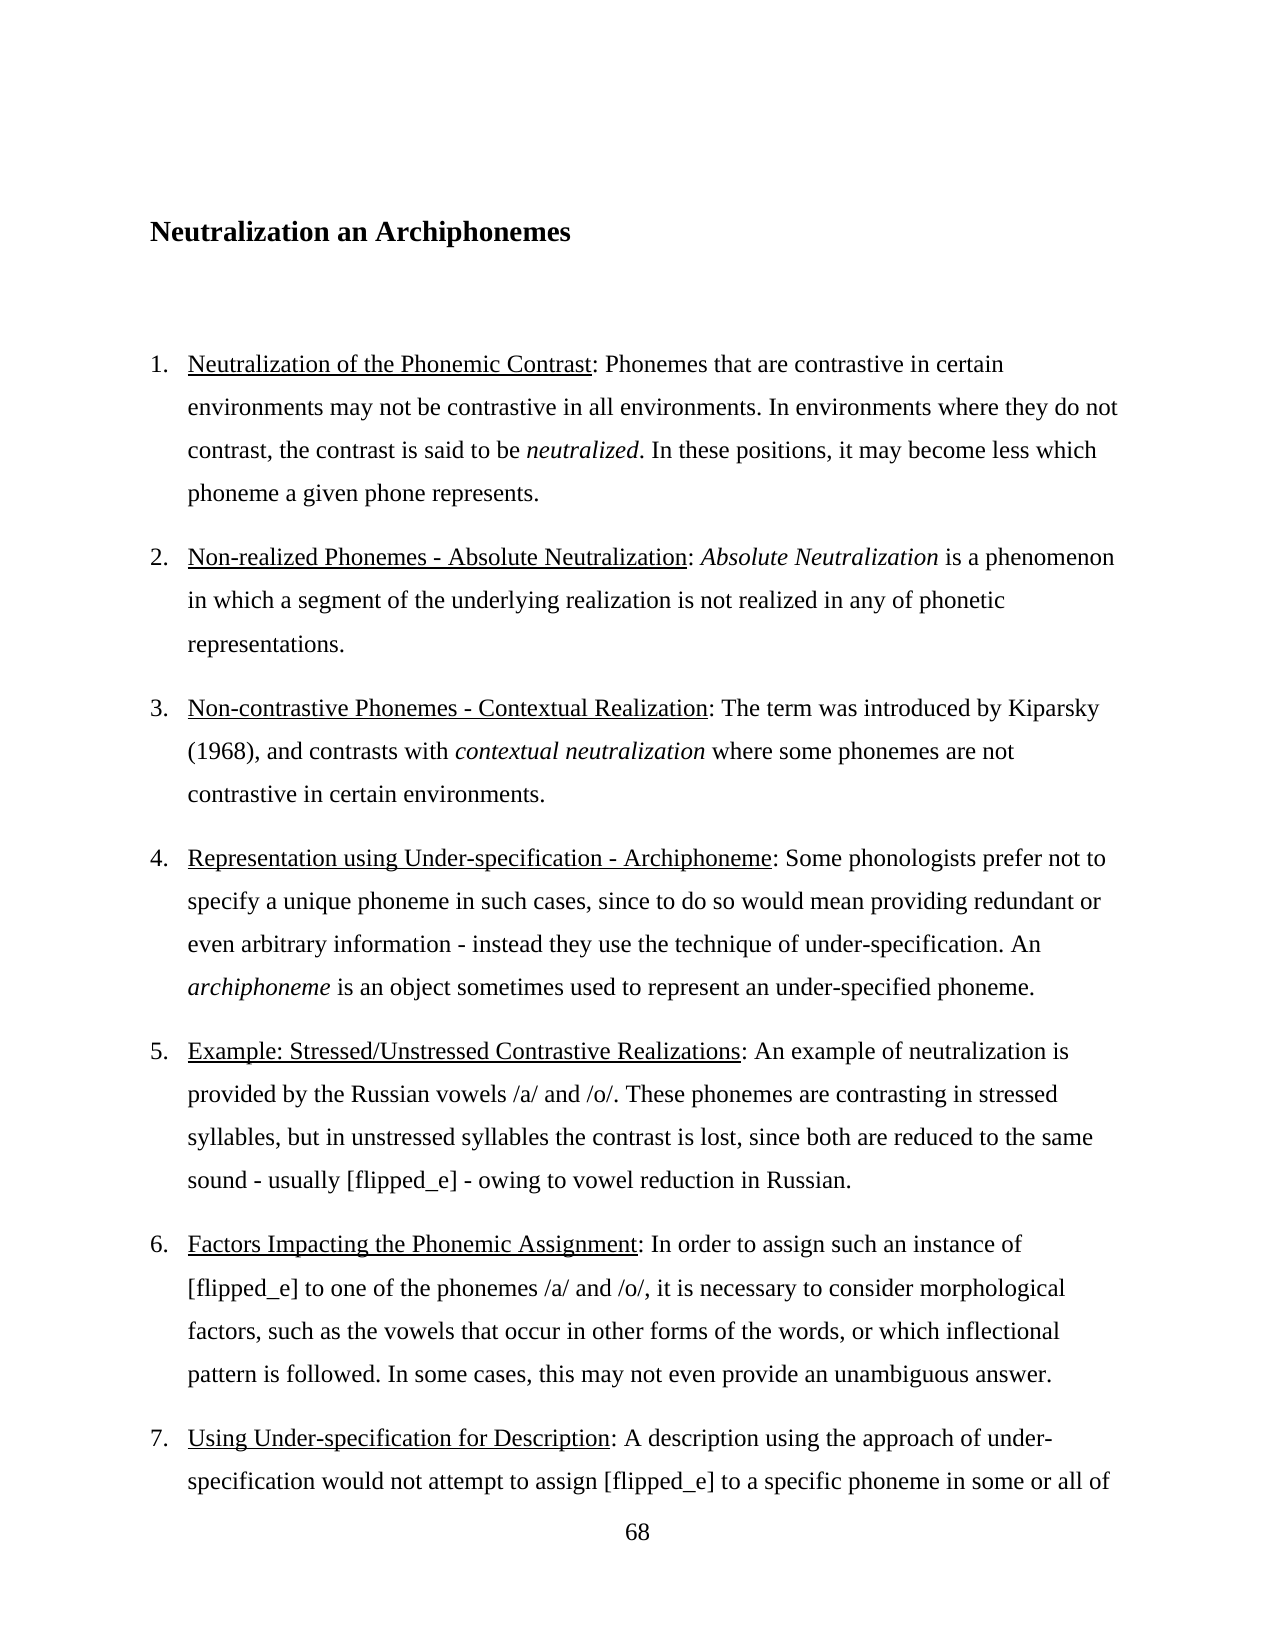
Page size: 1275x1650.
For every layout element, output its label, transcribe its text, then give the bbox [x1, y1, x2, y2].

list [150, 1423, 1125, 1495]
list Non-realized Phonemes - Absolute Neutralization: Absolute Neutralization is a phenomenon in which a segment of the underlying realization is not realized in any of phonetic representations. [150, 542, 1125, 657]
list Representation using Under-specification - Archiphoneme: Some phonologists prefer not to specify a unique phoneme in such cases, since to do so would mean providing redundant or even arbitrary information - instead they use the technique of under-specification. An archiphoneme is an object sometimes used to represent an under-specified phoneme. [150, 843, 1125, 1001]
text Neutralization an Archiphonemes [150, 214, 1125, 247]
list Factors Impacting the Phonemic Assignment: In order to assign such an instance of [flipped_e] to one of the phonemes /a/ and /o/, it is necessary to consider morphological factors, such as the vowels that occur in other forms of the words, or which inflectional pattern is followed. In some cases, this may not even provide an unambiguous answer. [150, 1229, 1125, 1388]
list Non-contrastive Phonemes - Contextual Realization: The term was introduced by Kiparsky (1968), and contrasts with contextual neutralization where some phonemes are not contrastive in certain environments. [150, 693, 1125, 808]
list Neutralization of the Phonemic Contrast: Phonemes that are contrastive in certain environments may not be contrastive in all environments. In environments where they do not contrast, the contrast is said to be neutralized. In these positions, it may become less which phoneme a given phone represents. [150, 349, 1125, 507]
list Example: Stressed/Unstressed Contrastive Realizations: An example of neutralization is provided by the Russian vowels /a/ and /o/. These phonemes are contrasting in stressed syllables, but in unstressed syllables the contrast is lost, since both are reduced to the same sound - usually [flipped_e] - owing to vowel reduction in Russian. [150, 1036, 1125, 1194]
